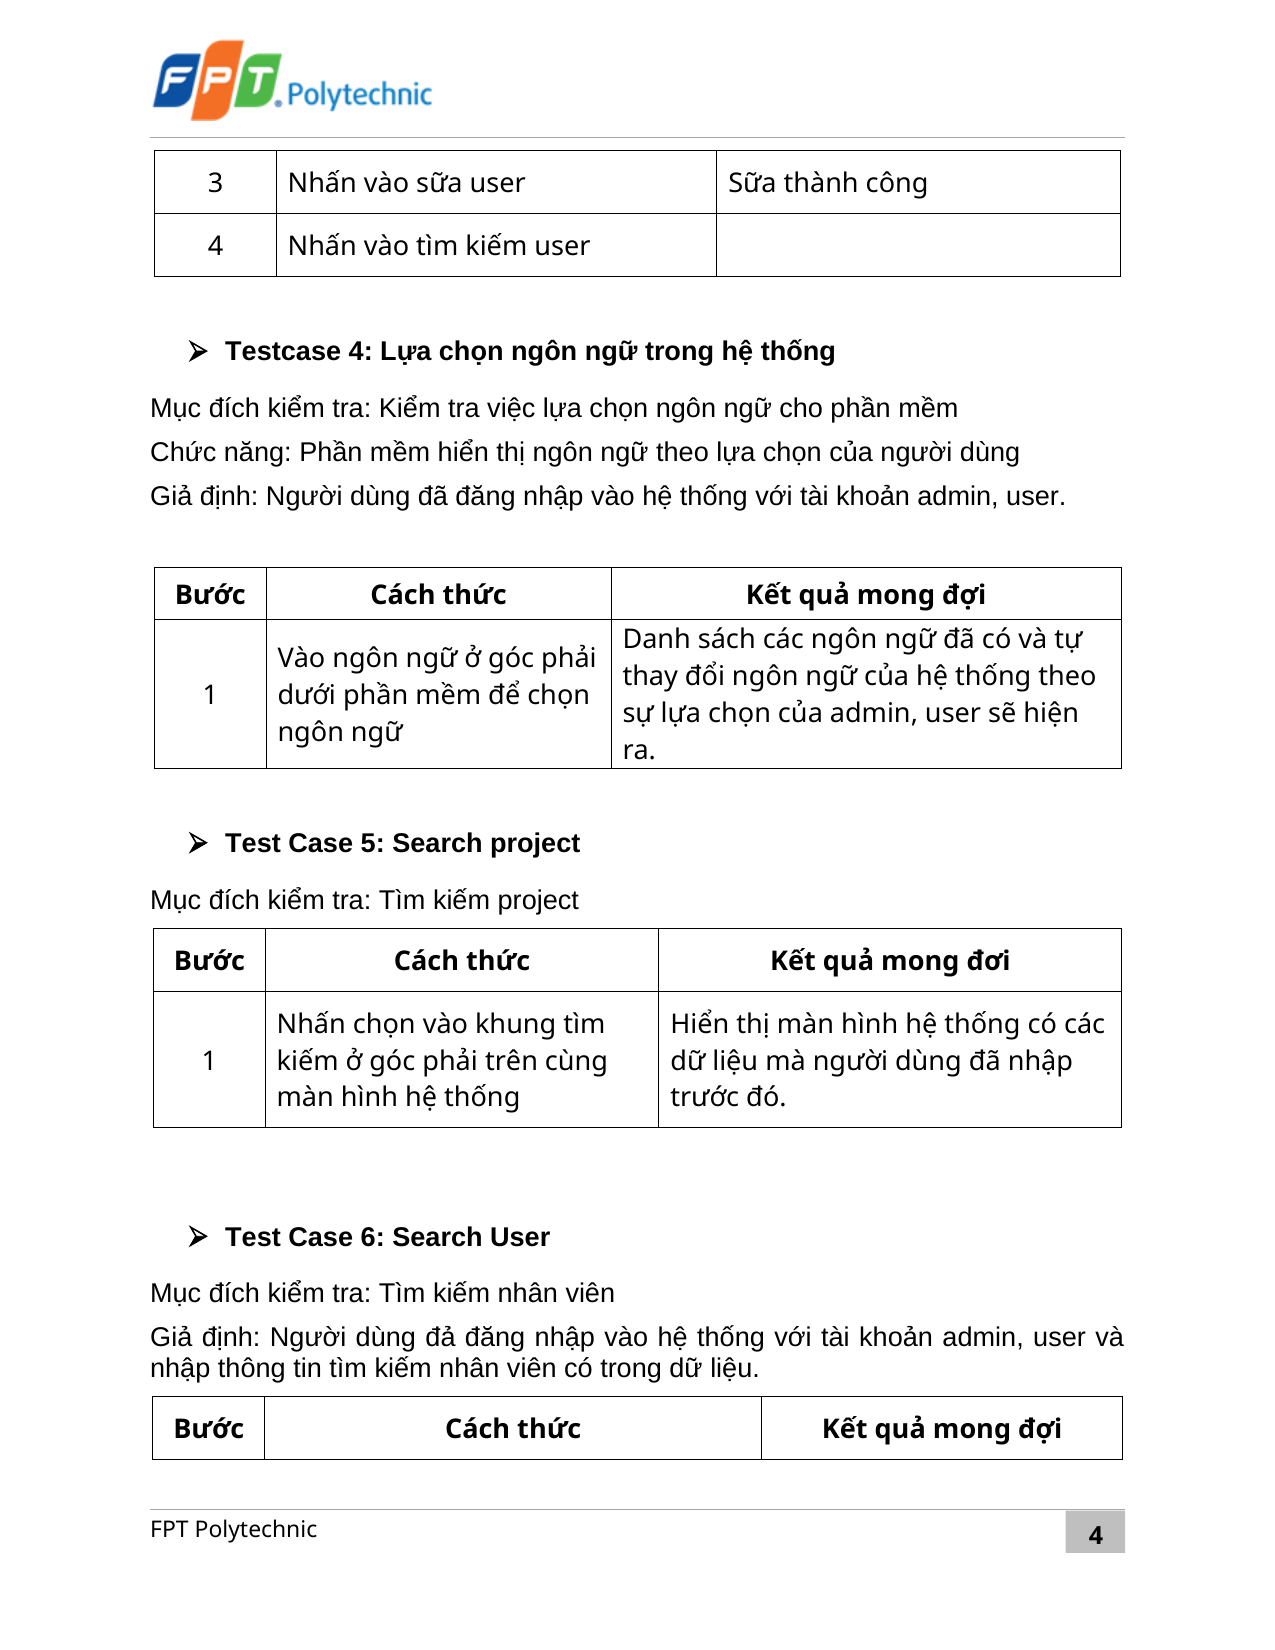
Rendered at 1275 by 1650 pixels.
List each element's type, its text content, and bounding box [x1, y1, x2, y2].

table_header Bước [153, 1397, 264, 1459]
table_cell Hiển thị màn hình hệ thống có các dữ liệu mà người dùng đã nhập trước đó. [659, 992, 1121, 1127]
list Test Case 5: Search project [187, 827, 1125, 858]
table_cell 1 [154, 992, 265, 1127]
table_cell Danh sách các ngôn ngữ đã có và tự thay đổi ngôn ngữ của hệ thống theo sự lựa chọn của admin, user sẽ hiện ra. [612, 620, 1121, 767]
table_header Cách thức [267, 568, 611, 619]
table_cell Sữa thành công [717, 151, 1120, 213]
table_cell Nhấn vào tìm kiếm user [277, 214, 716, 276]
table_header Bước [155, 568, 266, 619]
table_cell 1 [155, 620, 266, 767]
list Testcase 4: Lựa chọn ngôn ngữ trong hệ thống [187, 335, 1125, 367]
list Test Case 6: Search User [187, 1221, 1125, 1252]
table_header Kết quả mong đơi [659, 929, 1121, 991]
table_header Kết quả mong đợi [612, 568, 1121, 619]
text Giả định: Người dùng đã đăng nhập vào hệ thống với tài khoản admin, user. [150, 480, 1125, 511]
picture [150, 37, 439, 121]
table_cell Nhấn vào sữa user [277, 151, 716, 213]
text Chức năng: Phần mềm hiển thị ngôn ngữ theo lựa chọn của người dùng [150, 436, 1125, 467]
table_header Cách thức [265, 1397, 761, 1459]
text Mục đích kiểm tra: Kiểm tra việc lựa chọn ngôn ngữ cho phần mềm [150, 392, 1125, 423]
table_header Bước [154, 929, 265, 991]
table_header Kết quả mong đợi [762, 1397, 1122, 1459]
table_cell 3 [155, 151, 276, 213]
table_cell 4 [155, 214, 276, 276]
table_cell [717, 214, 1120, 276]
table_cell Nhấn chọn vào khung tìm kiếm ở góc phải trên cùng màn hình hệ thống [266, 992, 658, 1127]
text Mục đích kiểm tra: Tìm kiếm nhân viên [150, 1277, 1125, 1309]
table_header Cách thức [266, 929, 658, 991]
text Mục đích kiểm tra: Tìm kiếm project [150, 884, 1125, 915]
table_cell Vào ngôn ngữ ở góc phải dưới phần mềm để chọn ngôn ngữ [267, 620, 611, 767]
text Giả định: Người dùng đả đăng nhập vào hệ thống với tài khoản admin, user và nhập thông tin tìm kiếm nhân viên có trong dữ liệu. [150, 1321, 1125, 1384]
